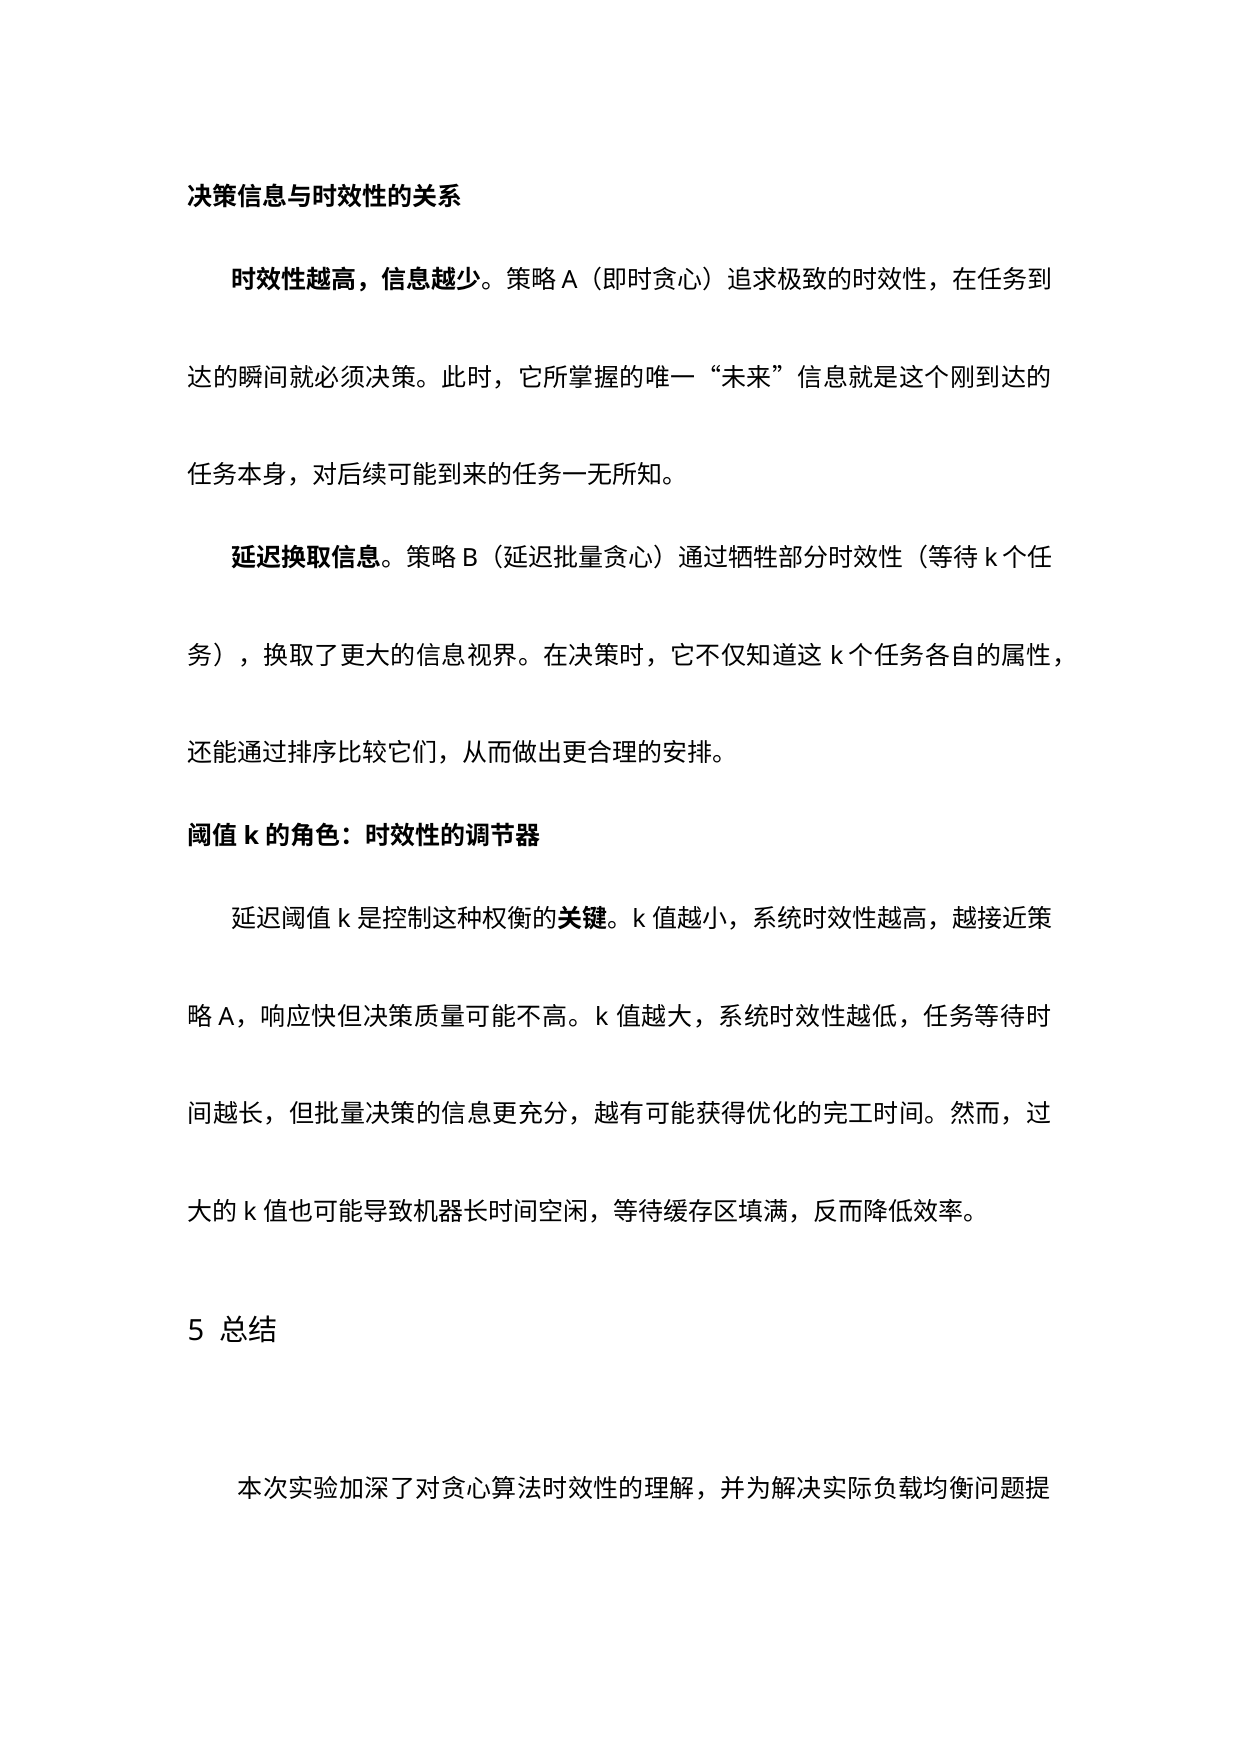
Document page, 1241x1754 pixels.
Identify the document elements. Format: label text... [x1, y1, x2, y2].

subtitle 5 总结 [187, 1296, 1053, 1361]
text 阈值 k 的角色：时效性的调节器 [187, 801, 1053, 866]
text 延迟阈值 k 是控制这种权衡的关键。k 值越小，系统时效性越高，越接近策略A，响应快但决策质量可能不高。k 值越大，系统时效性越低，任务等待时间越长，但批量决策的信息更充分，越有可能获得优化的完工时间。然而，过大的 k 值也可能导致机器长时间空闲，等待缓存区填满，反而降低效率。 [187, 884, 1053, 1242]
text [187, 1454, 1053, 1519]
text 决策信息与时效性的关系 [187, 162, 1053, 227]
text 时效性越高，信息越少。策略A（即时贪心）追求极致的时效性，在任务到达的瞬间就必须决策。此时，它所掌握的唯一“未来”信息就是这个刚到达的任务本身，对后续可能到来的任务一无所知。 [187, 245, 1053, 505]
text 延迟换取信息。策略B（延迟批量贪心）通过牺牲部分时效性（等待k个任务），换取了更大的信息视界。在决策时，它不仅知道这k个任务各自的属性，还能通过排序比较它们，从而做出更合理的安排。 [187, 523, 1053, 783]
